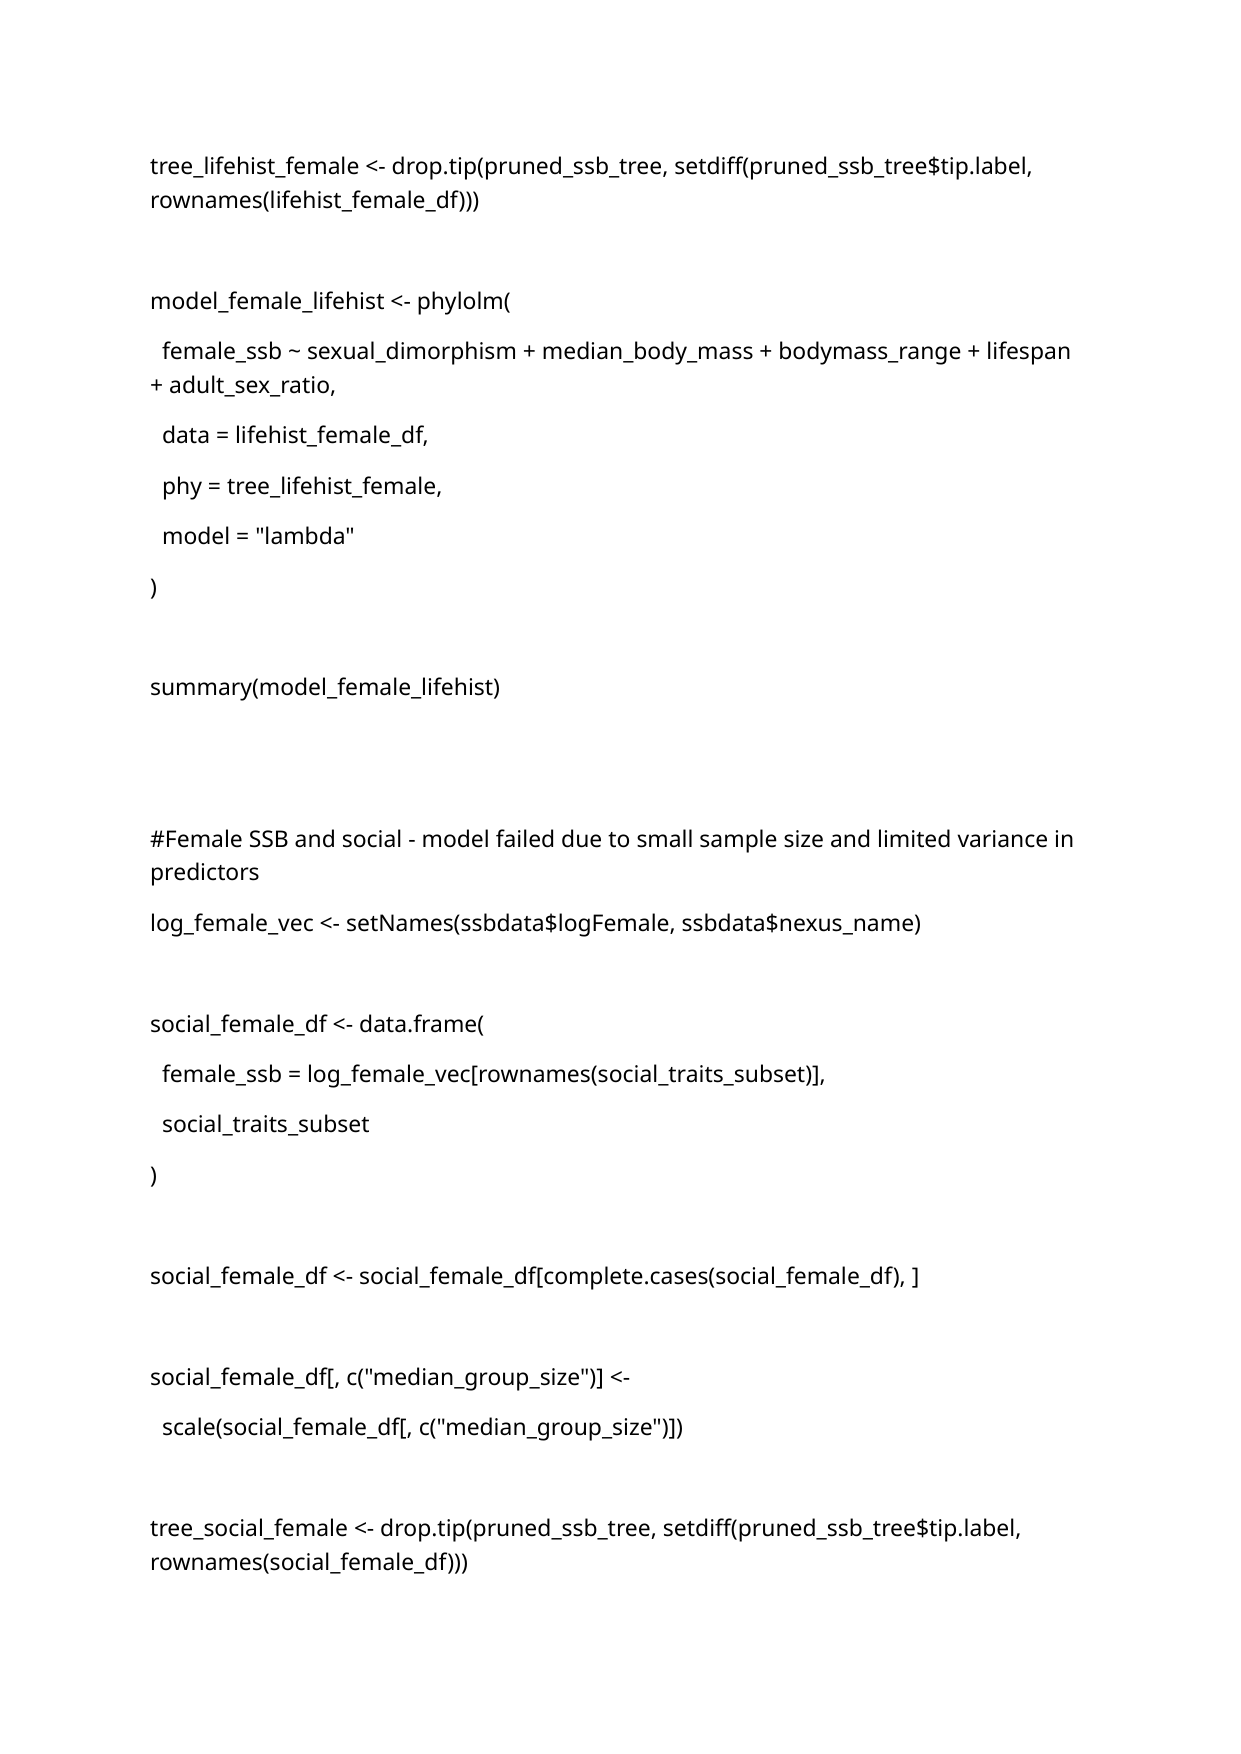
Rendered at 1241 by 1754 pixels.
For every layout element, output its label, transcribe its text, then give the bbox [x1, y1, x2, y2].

text female_ssb = log_female_vec[rownames(social_traits_subset)], [150, 1058, 1090, 1089]
text model_female_lifehist <- phylolm( [150, 284, 1090, 316]
text summary(model_female_lifehist) [150, 671, 1090, 702]
text social_female_df <- social_female_df[complete.cases(social_female_df), ] [150, 1259, 1090, 1291]
text ) [150, 570, 1090, 602]
text social_female_df[, c("median_group_size")] <- [150, 1360, 1090, 1392]
text ) [150, 1159, 1090, 1190]
text model = "lambda" [150, 520, 1090, 551]
text scale(social_female_df[, c("median_group_size")]) [150, 1411, 1090, 1442]
text log_female_vec <- setNames(ssbdata$logFemale, ssbdata$nexus_name) [150, 907, 1090, 938]
text tree_social_female <- drop.tip(pruned_ssb_tree, setdiff(pruned_ssb_tree$tip.label, rownames(social_female_df))) [150, 1512, 1090, 1577]
text social_traits_subset [150, 1108, 1090, 1139]
text phy = tree_lifehist_female, [150, 469, 1090, 501]
text tree_lifehist_female <- drop.tip(pruned_ssb_tree, setdiff(pruned_ssb_tree$tip.label, rownames(lifehist_female_df))) [150, 150, 1090, 215]
text data = lifehist_female_df, [150, 419, 1090, 450]
text social_female_df <- data.frame( [150, 1007, 1090, 1039]
text female_ssb ~ sexual_dimorphism + median_body_mass + bodymass_range + lifespan + adult_sex_ratio, [150, 335, 1090, 400]
text #Female SSB and social - model failed due to small sample size and limited variance in predictors [150, 822, 1090, 887]
